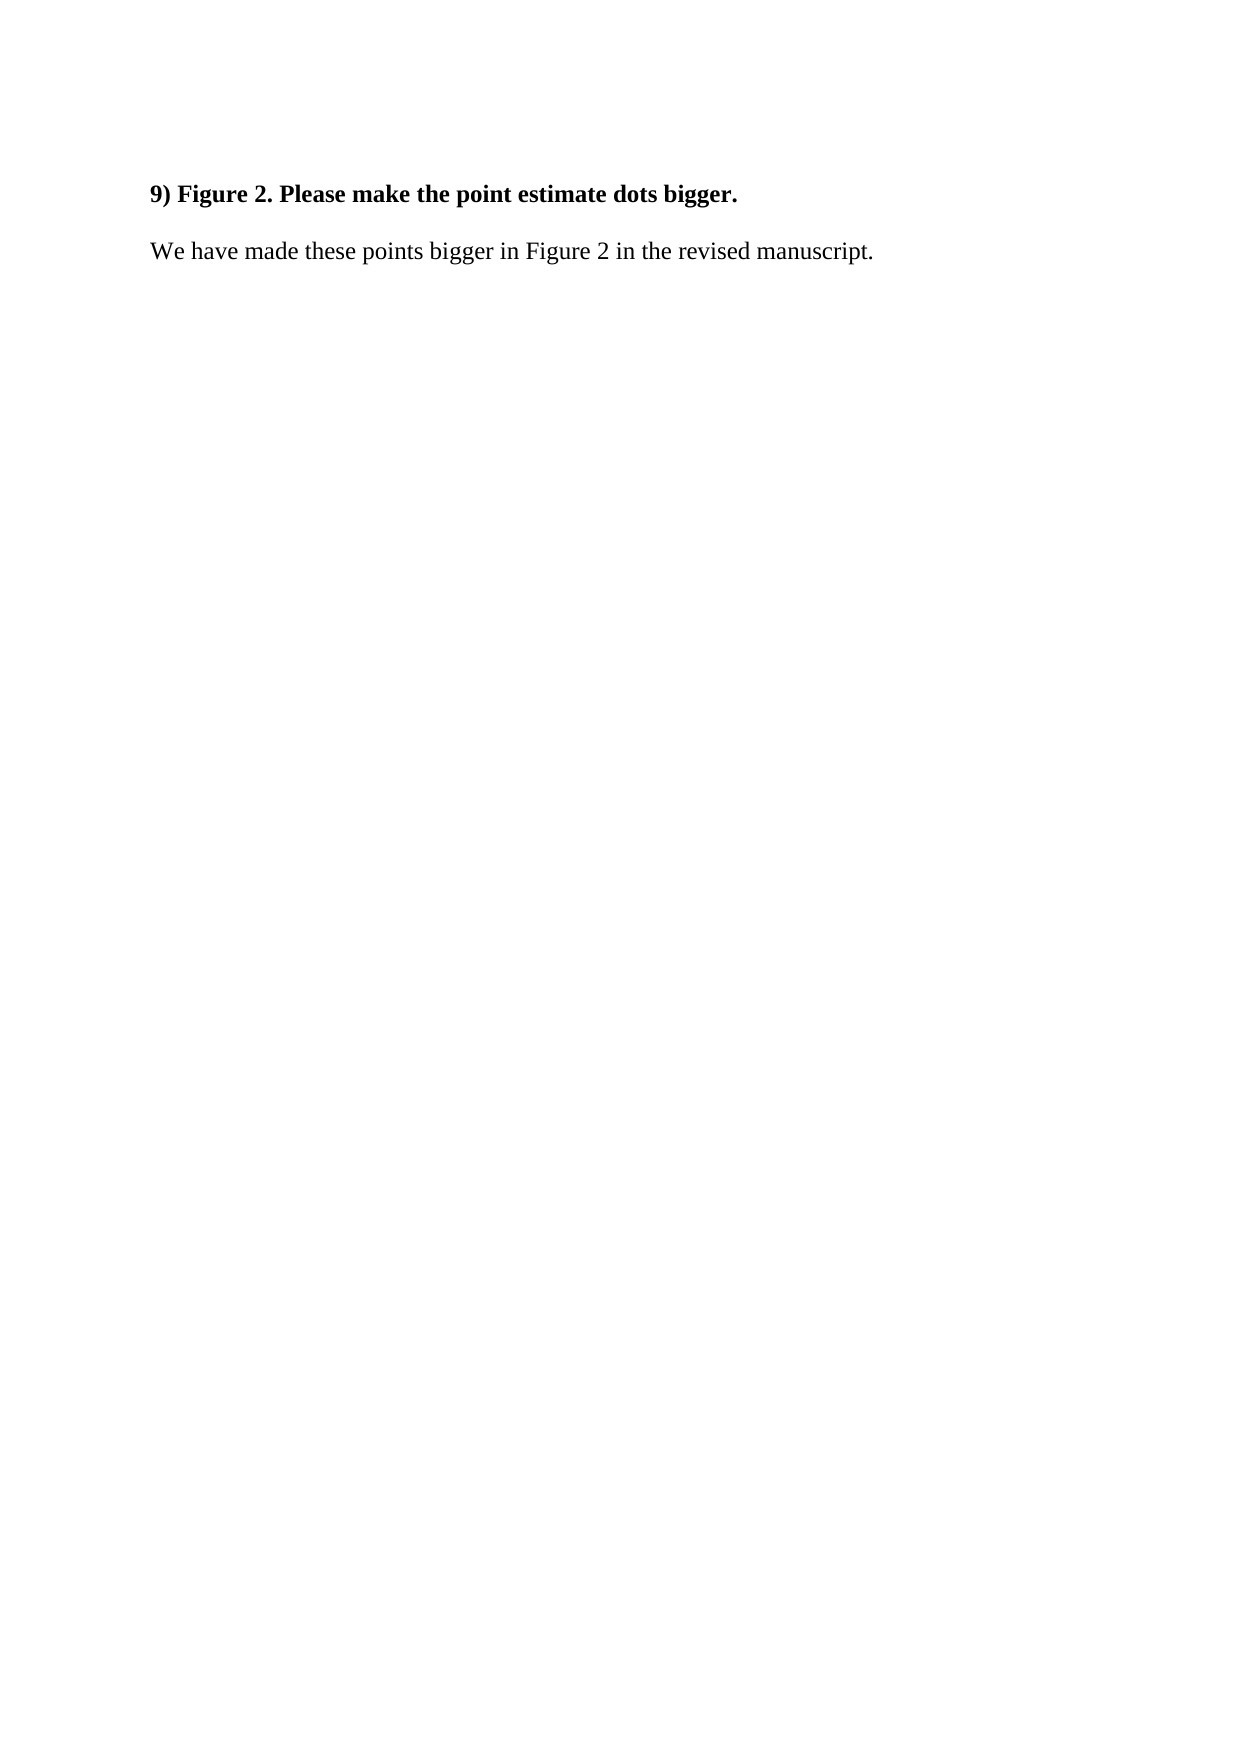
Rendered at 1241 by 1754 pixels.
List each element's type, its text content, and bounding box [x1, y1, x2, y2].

text 9) Figure 2. Please make the point estimate dots bigger. [150, 150, 1090, 207]
text We have made these points bigger in Figure 2 in the revised manuscript. [150, 236, 1090, 265]
